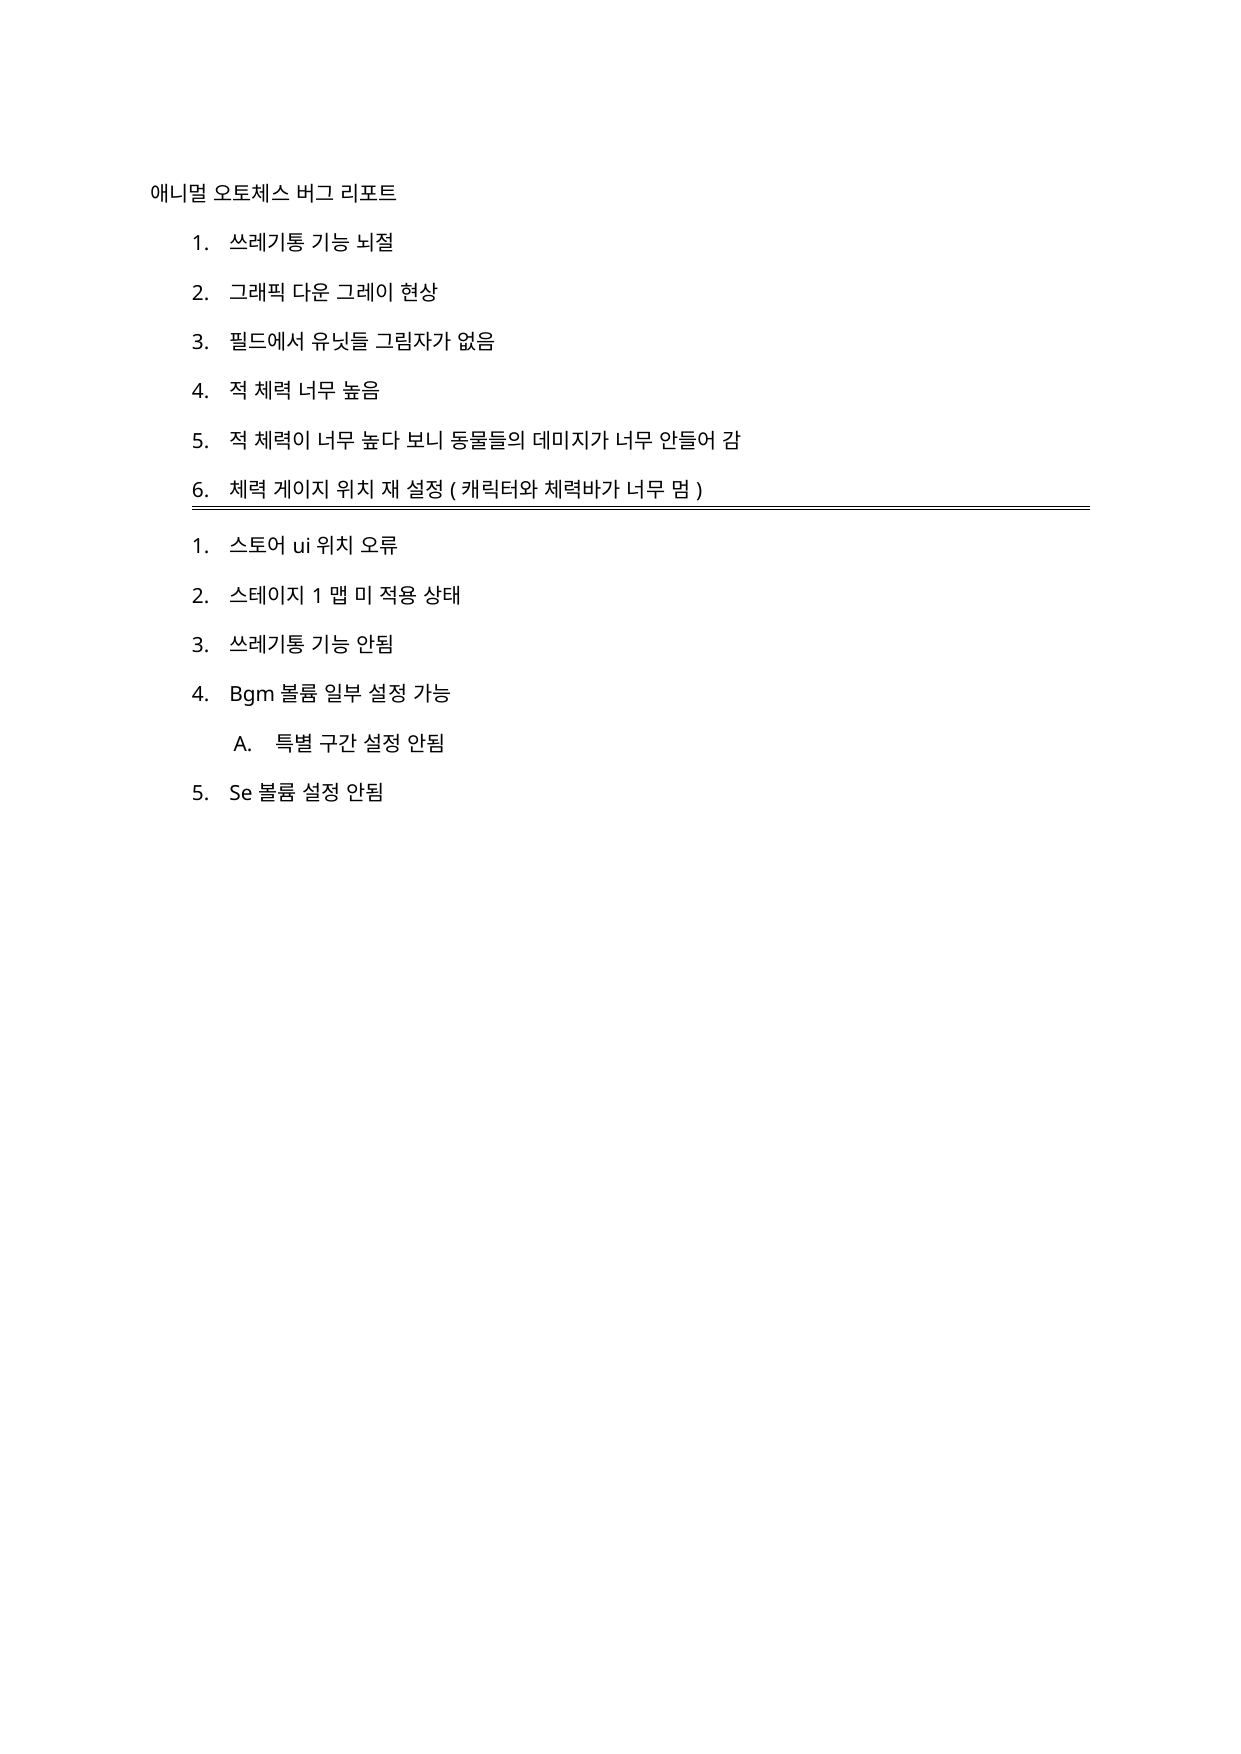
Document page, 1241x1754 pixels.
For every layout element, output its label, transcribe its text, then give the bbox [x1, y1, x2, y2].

list Se 볼륨 설정 안됨 [192, 776, 1090, 807]
list 특별 구간 설정 안됨 [233, 727, 1090, 757]
list 적 체력이 너무 높다 보니 동물들의 데미지가 너무 안들어 감 [192, 424, 1090, 454]
list 적 체력 너무 높음 [192, 374, 1090, 405]
list 체력 게이지 위치 재 설정 ( 캐릭터와 체력바가 너무 멈 ) [192, 473, 1090, 506]
list Bgm 볼륨 일부 설정 가능 [192, 678, 1090, 708]
list 스토어 ui 위치 오류 [192, 529, 1090, 560]
list 쓰레기통 기능 뇌절 [192, 226, 1090, 257]
list 스테이지 1 맵 미 적용 상태 [192, 579, 1090, 609]
text 애니멀 오토체스 버그 리포트 [150, 177, 1090, 207]
list 쓰레기통 기능 안됨 [192, 628, 1090, 658]
list 그래픽 다운 그레이 현상 [192, 276, 1090, 306]
list 필드에서 유닛들 그림자가 없음 [192, 325, 1090, 356]
